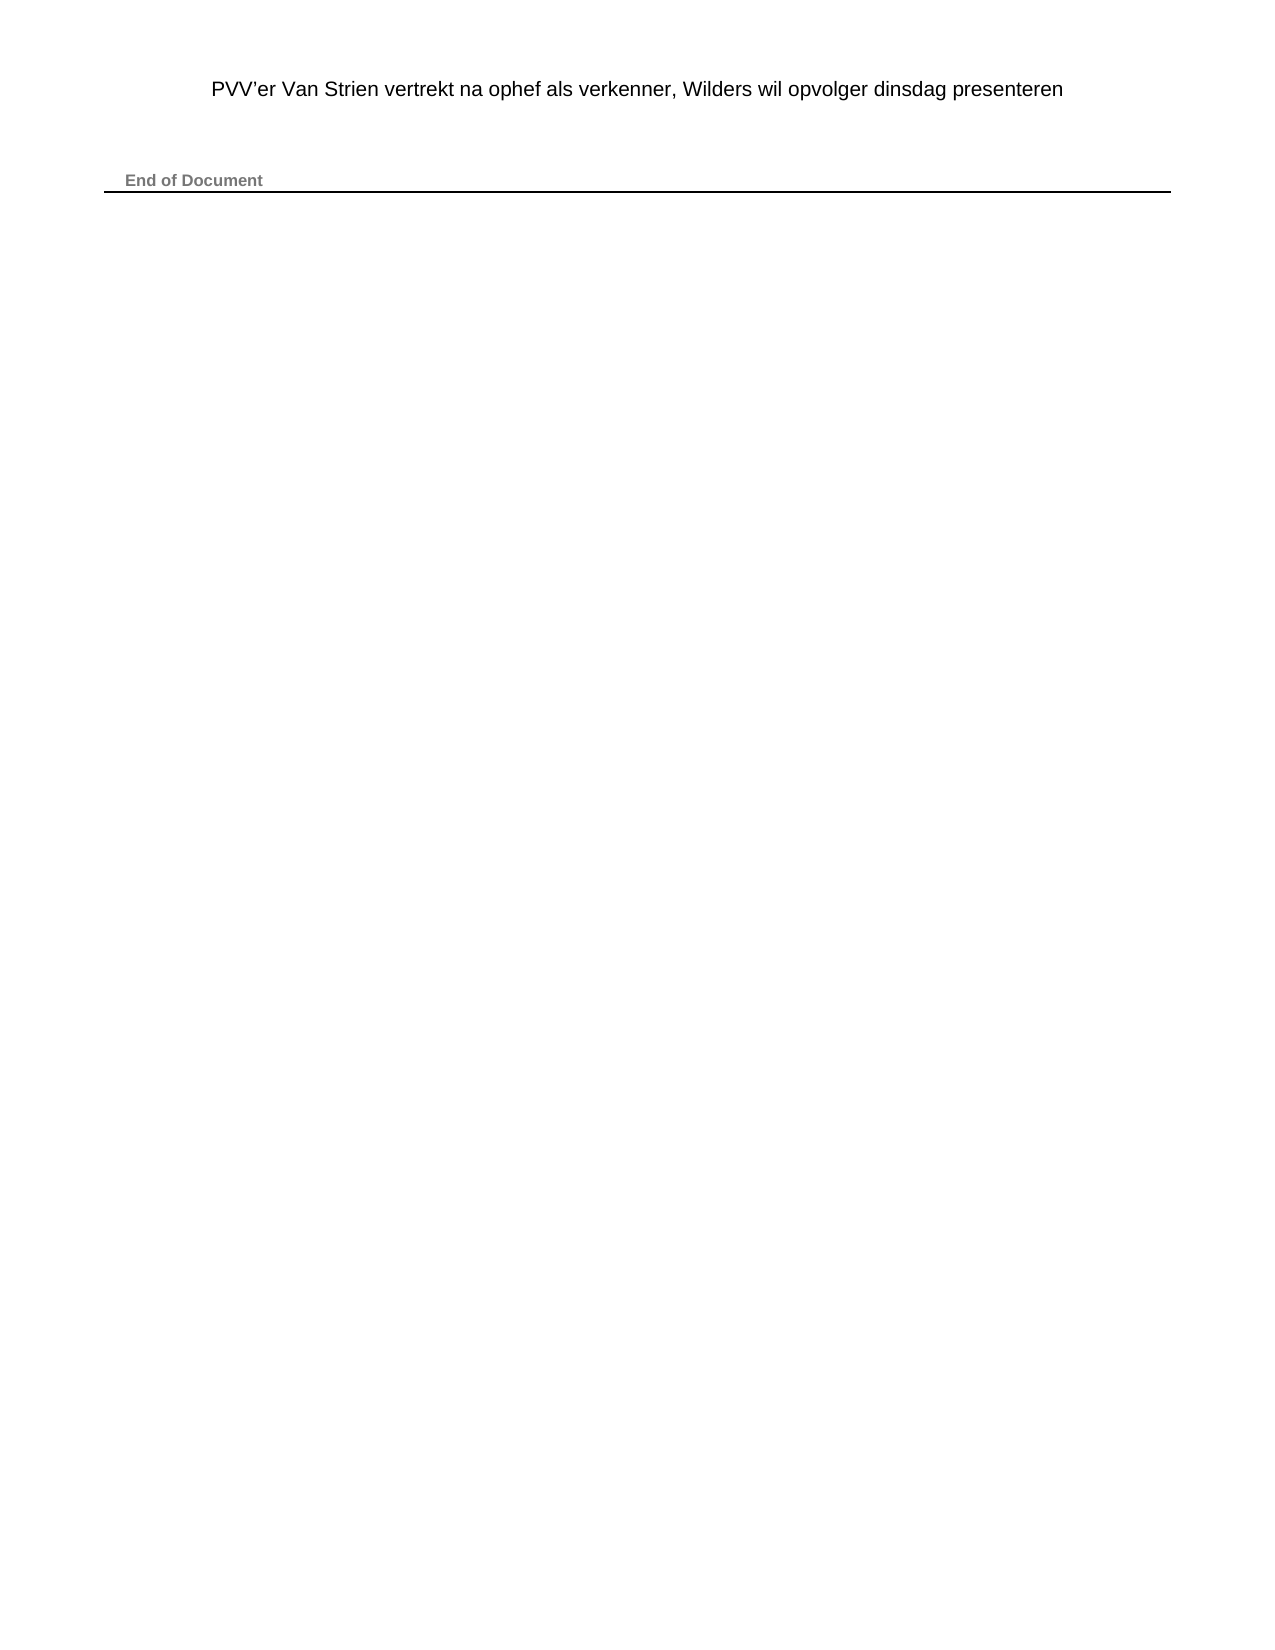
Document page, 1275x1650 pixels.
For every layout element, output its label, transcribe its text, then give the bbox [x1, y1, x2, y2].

text End of Document [125, 171, 1171, 190]
